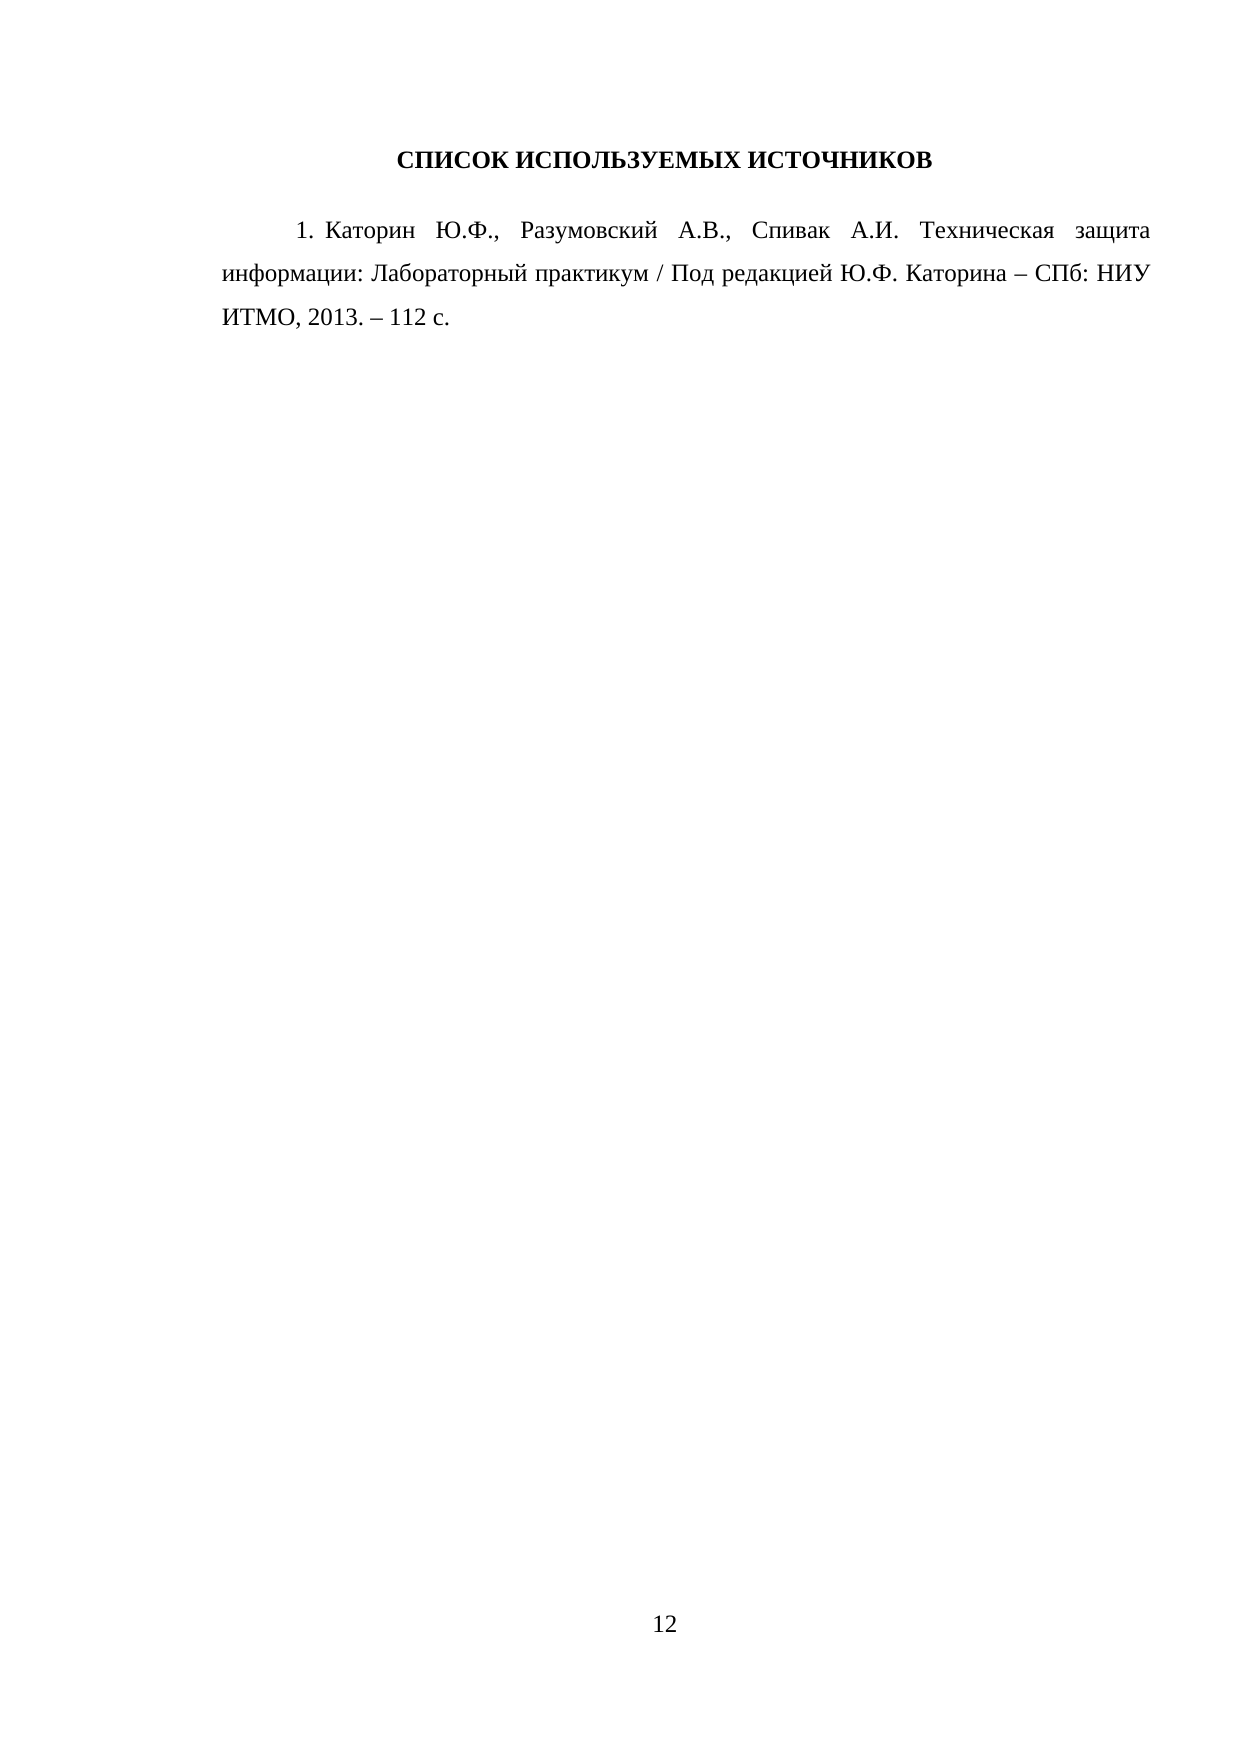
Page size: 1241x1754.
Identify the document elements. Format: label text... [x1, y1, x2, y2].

text Список используемых источников [236, 145, 1093, 174]
text Каторин Ю.Ф., Разумовский А.В., Спивак А.И. Техническая защита информации: Лабораторный практикум / Под редакцией Ю.Ф. Каторина – СПб: НИУ ИТМО, 2013. – 112 с. [222, 215, 1152, 330]
